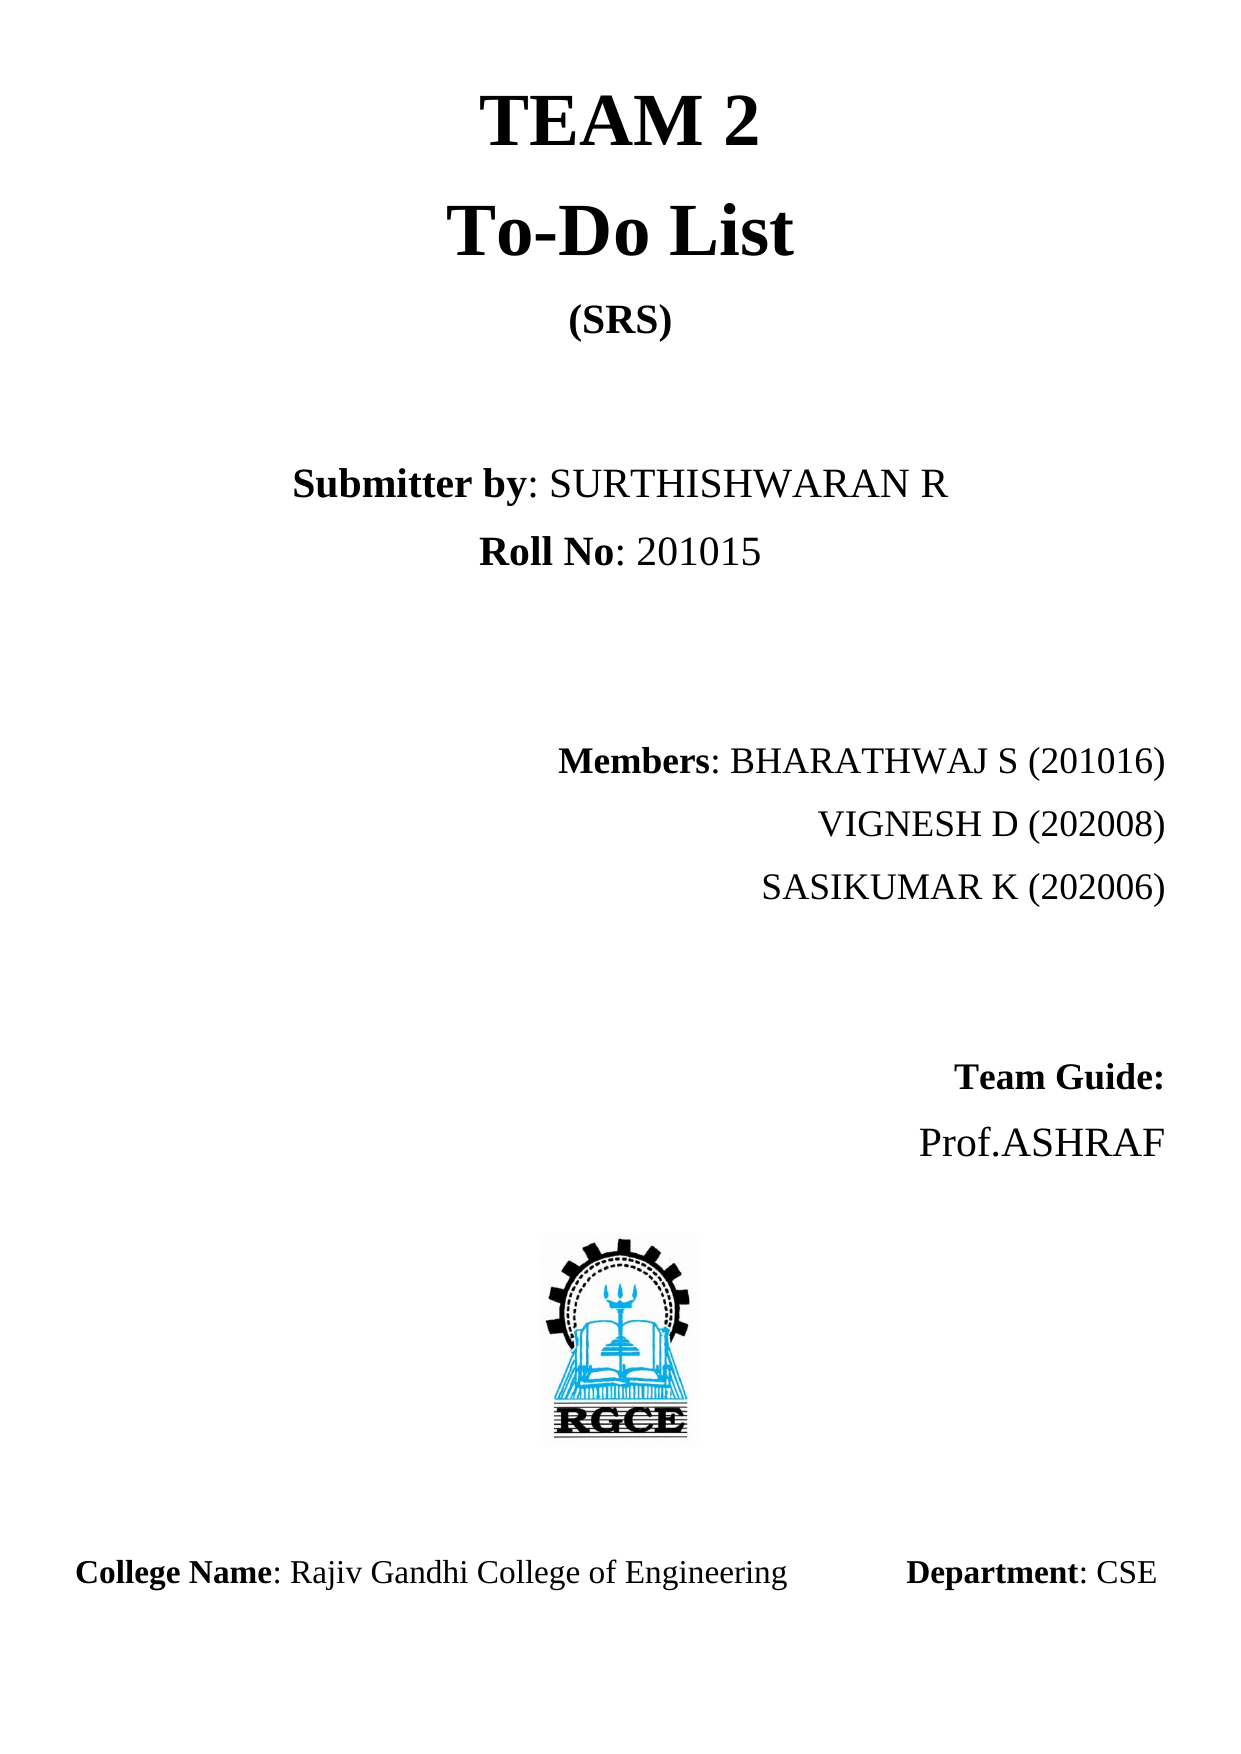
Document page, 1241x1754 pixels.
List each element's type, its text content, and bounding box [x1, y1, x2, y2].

text Members: BHARATHWAJ S (201016) [75, 738, 1165, 781]
text (SRS) [75, 294, 1165, 342]
text Prof.ASHRAF [75, 1117, 1165, 1165]
text College Name: Rajiv Gandhi College of Engineering Department: CSE [75, 1552, 1165, 1591]
text TEAM 2 [75, 75, 1165, 161]
text VIGNESH D (202008) [75, 801, 1165, 844]
text SASIKUMAR K (202006) [75, 864, 1165, 908]
text Roll No: 201015 [75, 527, 1165, 574]
text Submitter by: SURTHISHWARAN R [75, 458, 1165, 506]
text To-Do List [75, 185, 1165, 271]
text Team Guide: [75, 1054, 1165, 1097]
picture [537, 1233, 703, 1447]
